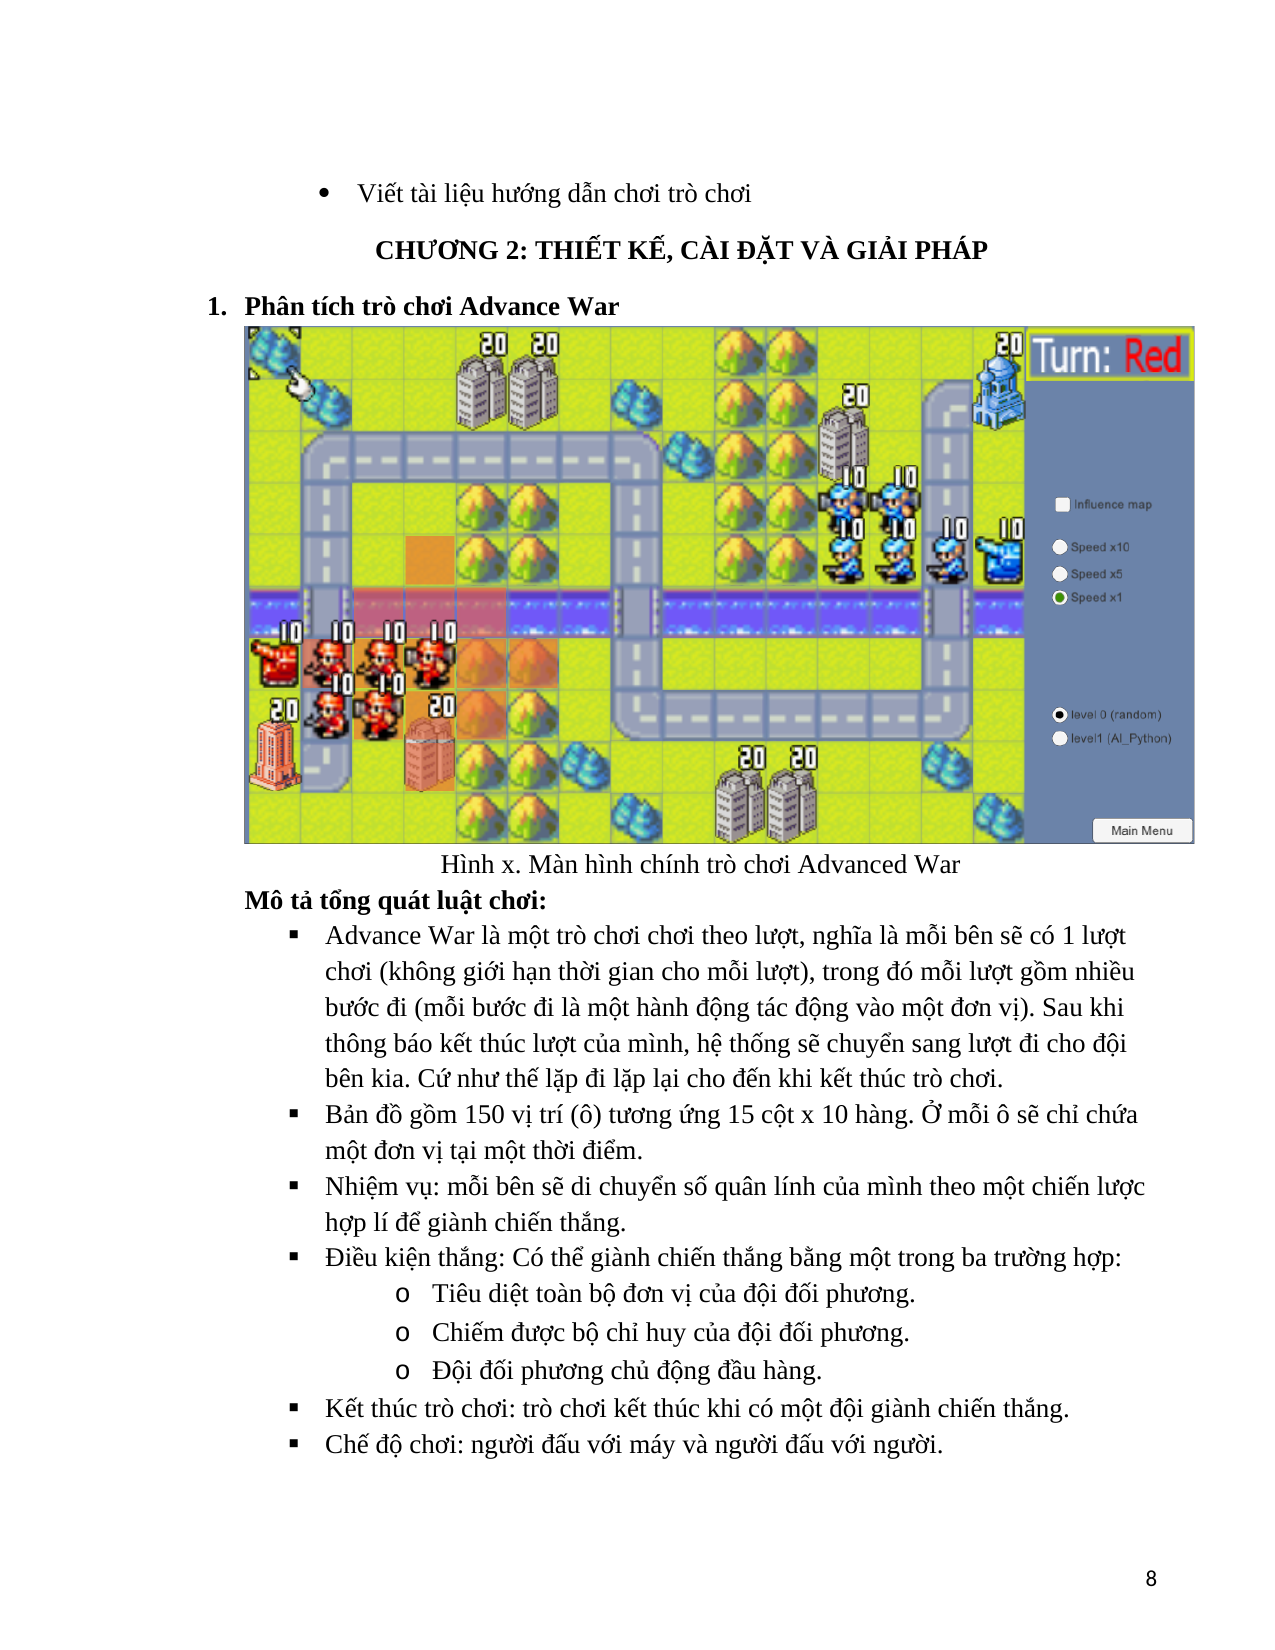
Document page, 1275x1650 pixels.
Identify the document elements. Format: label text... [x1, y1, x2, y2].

list Phân tích trò chơi Advance War [207, 291, 1157, 322]
list Đội đối phương chủ động đầu hàng. [394, 1354, 1157, 1388]
list Bản đồ gồm 150 vị trí (ô) tương ứng 15 cột x 10 hàng. Ở mỗi ô sẽ chỉ chứa một đơn vị tại một thời điểm. [287, 1098, 1157, 1165]
list Hình x. Màn hình chính trò chơi Advanced War [244, 848, 1157, 879]
list Advance War là một trò chơi chơi theo lượt, nghĩa là mỗi bên sẽ có 1 lượt chơi (không giới hạn thời gian cho mỗi lượt), trong đó mỗi lượt gồm nhiều bước đi (mỗi bước đi là một hành động tác động vào một đơn vị). Sau khi thông báo kết thúc lượt của mình, hệ thống sẽ chuyển sang lượt đi cho đội bên kia. Cứ như thế lặp đi lặp lại cho đến khi kết thúc trò chơi. [287, 919, 1157, 1094]
list Điều kiện thắng: Có thể giành chiến thắng bằng một trong ba trường hợp: [287, 1241, 1157, 1273]
list Mô tả tổng quát luật chơi: [244, 884, 1157, 915]
list Chế độ chơi: người đấu với máy và người đấu với người. [287, 1428, 1157, 1460]
text CHƯƠNG 2: THIẾT KẾ, CÀI ĐẶT VÀ GIẢI PHÁP [207, 234, 1157, 265]
picture [244, 326, 1195, 844]
list Chiếm được bộ chỉ huy của đội đối phương. [394, 1316, 1157, 1349]
list Nhiệm vụ: mỗi bên sẽ di chuyển số quân lính của mình theo một chiến lược hợp lí để giành chiến thắng. [287, 1170, 1157, 1237]
list Tiêu diệt toàn bộ đơn vị của đội đối phương. [394, 1277, 1157, 1311]
list Viết tài liệu hướng dẫn chơi trò chơi [319, 177, 1157, 208]
list Kết thúc trò chơi: trò chơi kết thúc khi có một đội giành chiến thắng. [287, 1393, 1157, 1424]
